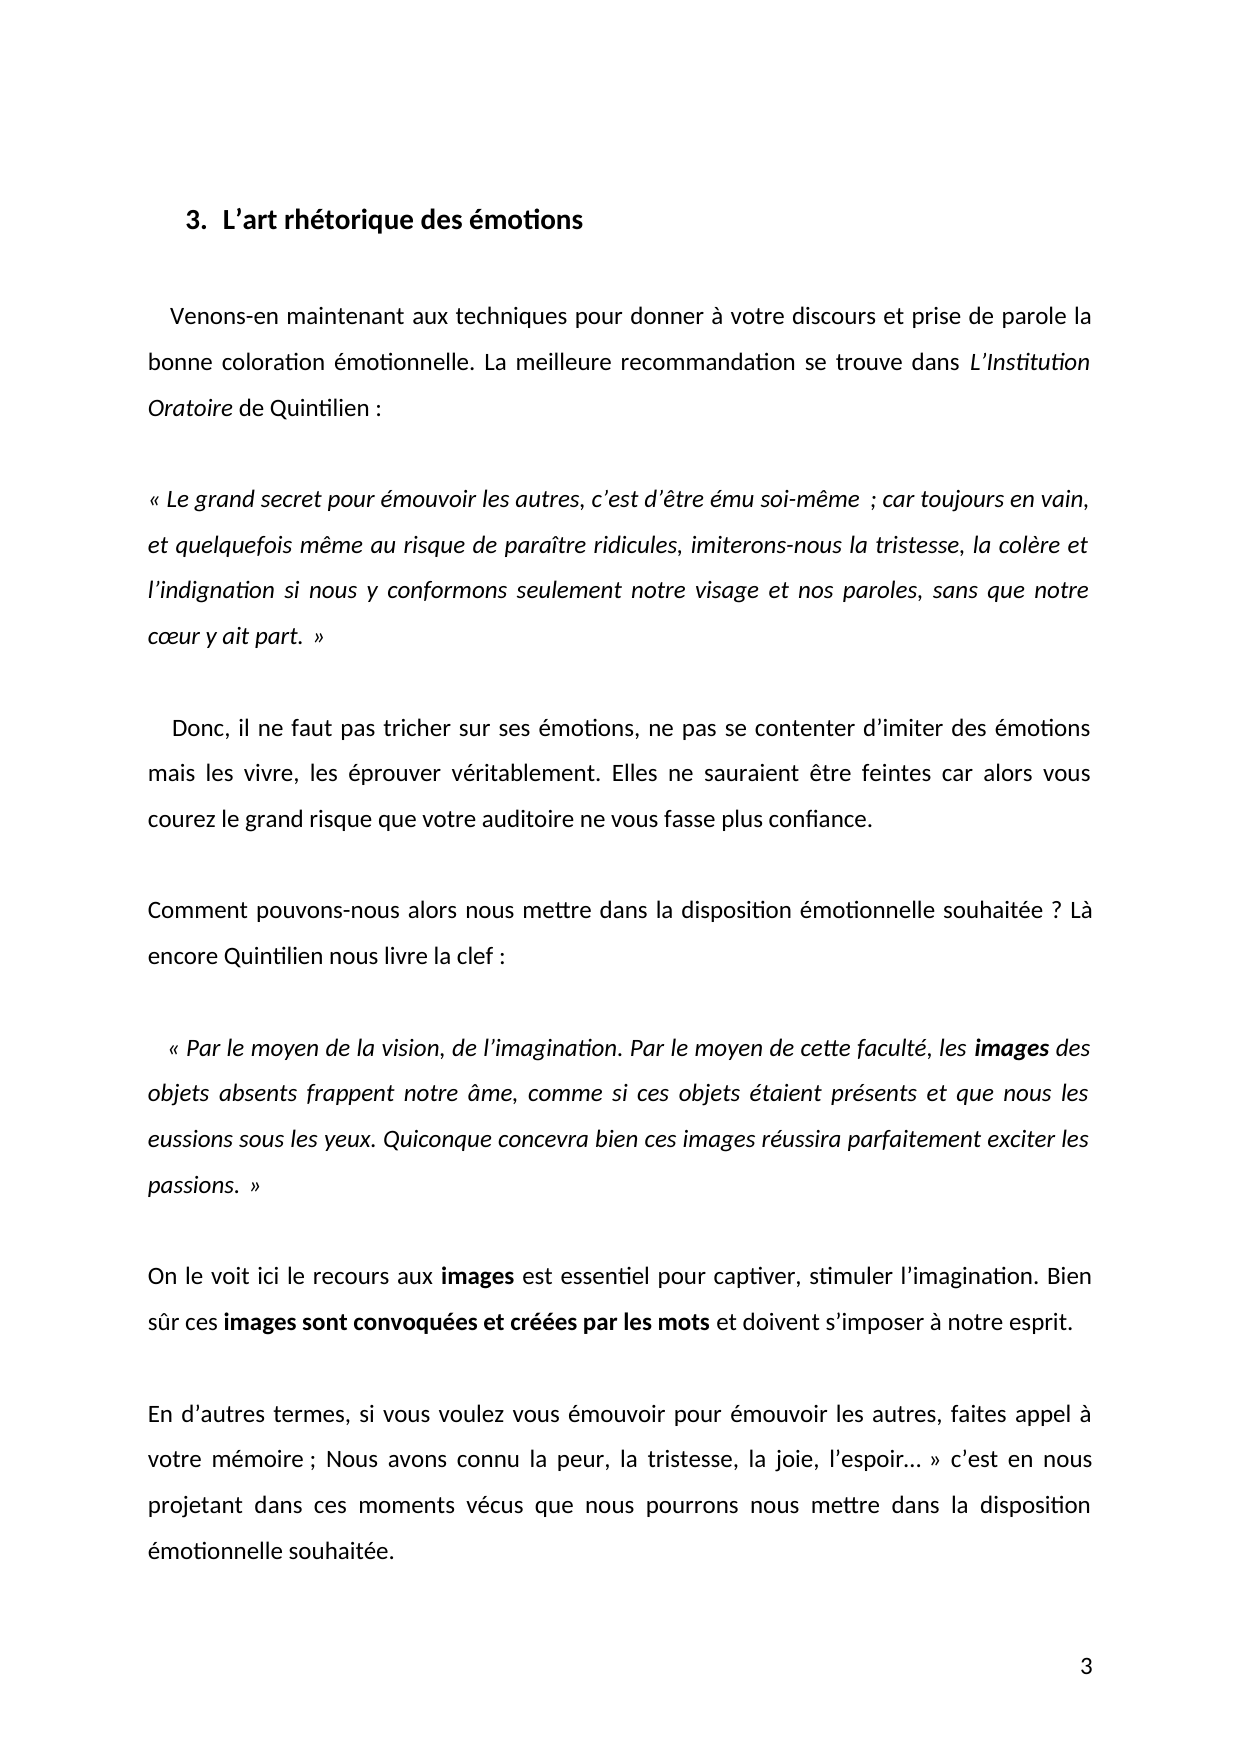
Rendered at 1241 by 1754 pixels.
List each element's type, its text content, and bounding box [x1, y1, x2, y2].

text « Par le moyen de la vision, de l’imagination. Par le moyen de cette faculté, les images des objets absents frappent notre âme, comme si ces objets étaient présents et que nous les eussions sous les yeux. Quiconque concevra bien ces images réussira parfaitement exciter les passions. » [148, 1032, 1093, 1199]
text On le voit ici le recours aux images est essentiel pour captiver, stimuler l’imagination. Bien sûr ces images sont convoquées et créées par les mots et doivent s’imposer à notre esprit. [148, 1261, 1093, 1337]
list L’art rhétorique des émotions [185, 201, 1093, 237]
text En d’autres termes, si vous voulez vous émouvoir pour émouvoir les autres, faites appel à votre mémoire ; Nous avons connu la peur, la tristesse, la joie, l’espoir… » c’est en nous projetant dans ces moments vécus que nous pourrons nous mettre dans la disposition émotionnelle souhaitée. [148, 1398, 1093, 1565]
text Comment pouvons-nous alors nous mettre dans la disposition émotionnelle souhaitée ? Là encore Quintilien nous livre la clef : [148, 895, 1093, 971]
text « Le grand secret pour émouvoir les autres, c’est d’être ému soi-même ; car toujours en vain, et quelquefois même au risque de paraître ridicules, imiterons-nous la tristesse, la colère et l’indignation si nous y conformons seulement notre visage et nos paroles, sans que notre cœur y ait part. » [148, 483, 1093, 651]
text Venons-en maintenant aux techniques pour donner à votre discours et prise de parole la bonne coloration émotionnelle. La meilleure recommandation se trouve dans L’Institution Oratoire de Quintilien : [148, 300, 1093, 422]
text Donc, il ne faut pas tricher sur ses émotions, ne pas se contenter d’imiter des émotions mais les vivre, les éprouver véritablement. Elles ne sauraient être feintes car alors vous courez le grand risque que votre auditoire ne vous fasse plus confiance. [148, 712, 1093, 834]
